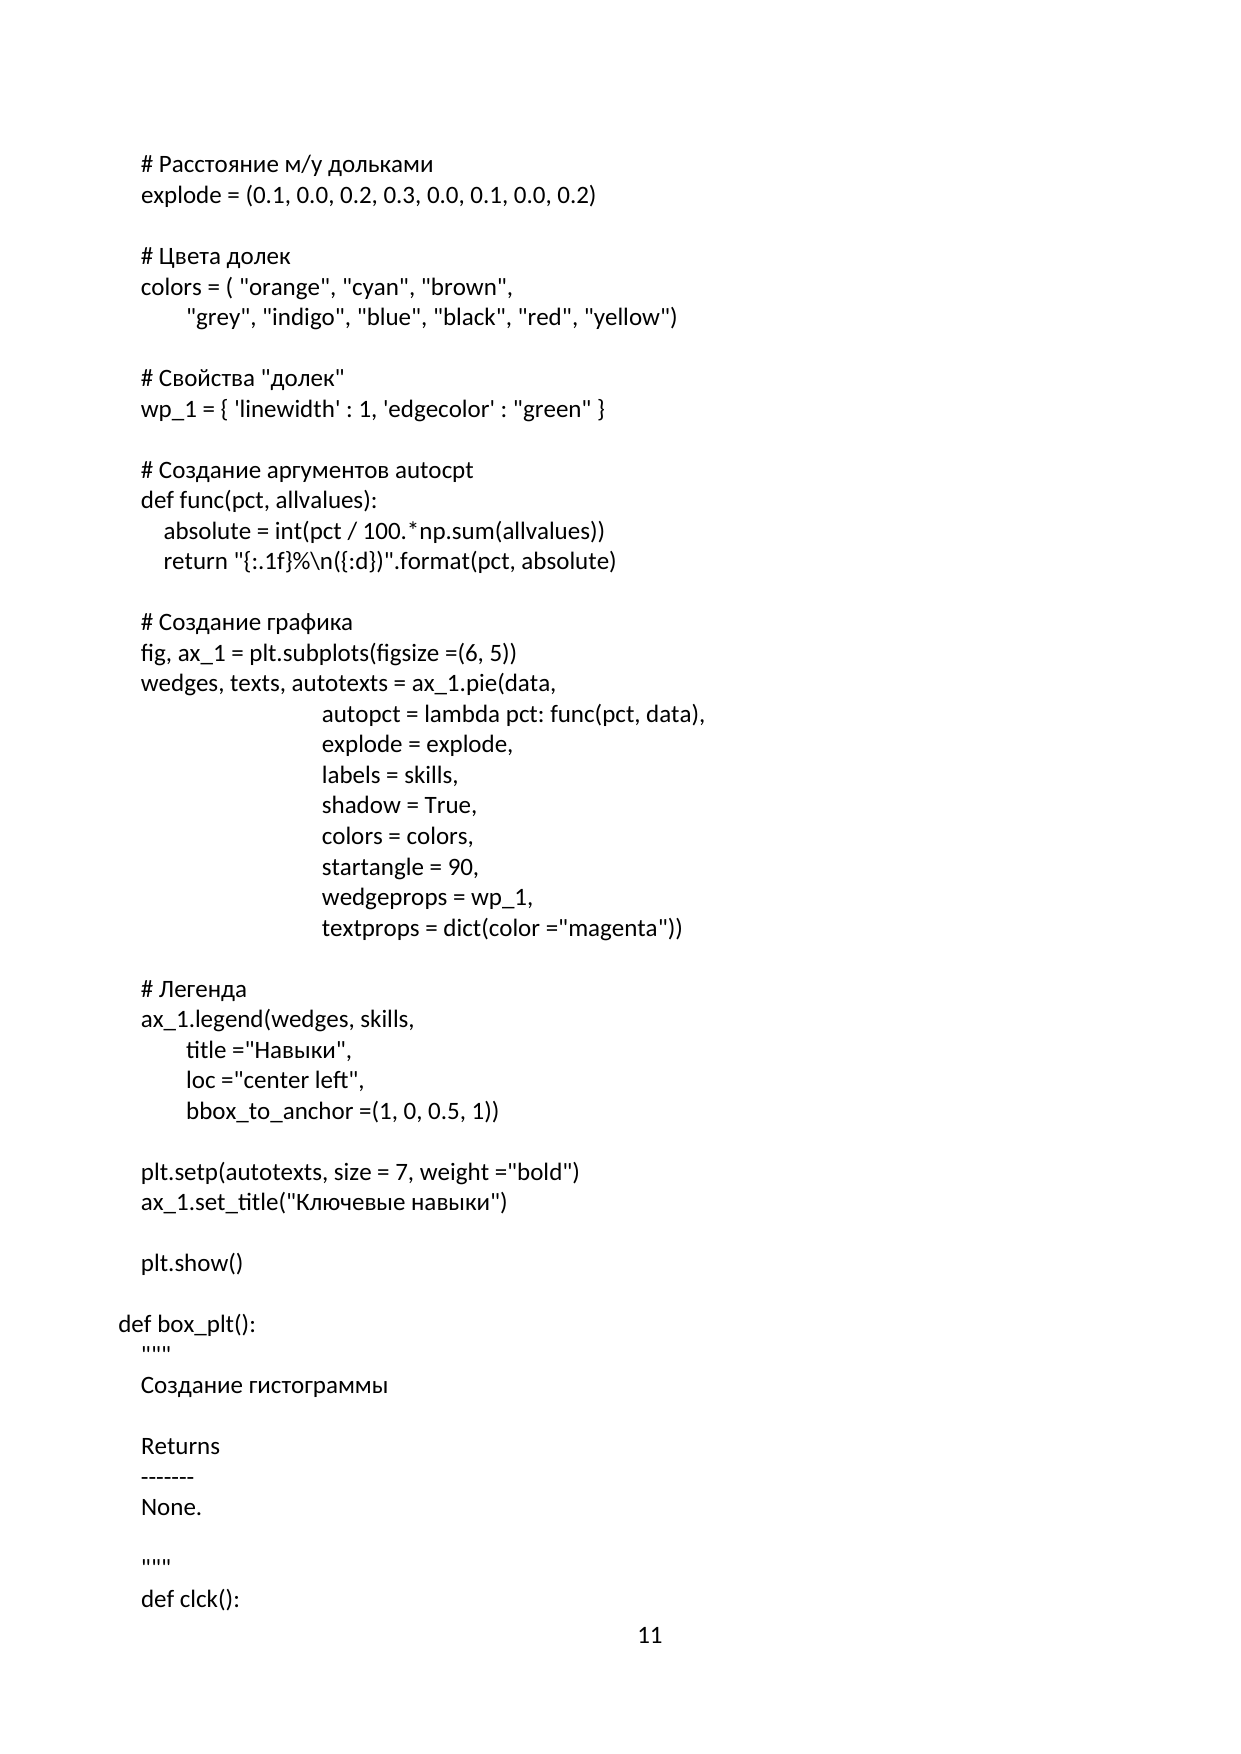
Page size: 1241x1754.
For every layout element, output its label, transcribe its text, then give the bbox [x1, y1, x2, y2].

text ------- [118, 1461, 1181, 1492]
text wp_1 = { 'linewidth' : 1, 'edgecolor' : "green" } [118, 393, 1181, 423]
text wedgeprops = wp_1, [118, 881, 1181, 912]
text def clck(): [118, 1583, 1181, 1614]
text # Легенда [118, 973, 1181, 1003]
text wedges, texts, autotexts = ax_1.pie(data, [118, 667, 1181, 698]
text title ="Навыки", [118, 1034, 1181, 1064]
text colors = colors, [118, 820, 1181, 851]
text autopct = lambda pct: func(pct, data), [118, 698, 1181, 728]
text plt.show() [118, 1247, 1181, 1278]
text textprops = dict(color ="magenta")) [118, 912, 1181, 942]
text "grey", "indigo", "blue", "black", "red", "yellow") [118, 301, 1181, 332]
text def box_plt(): [118, 1308, 1181, 1339]
text labels = skills, [118, 759, 1181, 789]
text # Расстояние м/у дольками [118, 149, 1181, 179]
text bbox_to_anchor =(1, 0, 0.5, 1)) [118, 1095, 1181, 1125]
text """ [118, 1339, 1181, 1369]
text shadow = True, [118, 789, 1181, 820]
text colors = ( "orange", "cyan", "brown", [118, 271, 1181, 301]
text # Цвета долек [118, 240, 1181, 271]
text ax_1.set_title("Ключевые навыки") [118, 1186, 1181, 1217]
text loc ="center left", [118, 1064, 1181, 1095]
text # Создание графика [118, 606, 1181, 637]
text Returns [118, 1431, 1181, 1461]
text # Создание аргументов autocpt [118, 454, 1181, 484]
text None. [118, 1492, 1181, 1522]
text fig, ax_1 = plt.subplots(figsize =(6, 5)) [118, 637, 1181, 667]
text ax_1.legend(wedges, skills, [118, 1003, 1181, 1034]
text def func(pct, allvalues): [118, 484, 1181, 515]
text absolute = int(pct / 100.*np.sum(allvalues)) [118, 515, 1181, 545]
text Создание гистограммы [118, 1369, 1181, 1400]
text return "{:.1f}%\n({:d})".format(pct, absolute) [118, 545, 1181, 576]
text explode = (0.1, 0.0, 0.2, 0.3, 0.0, 0.1, 0.0, 0.2) [118, 179, 1181, 210]
text startangle = 90, [118, 851, 1181, 881]
text """ [118, 1553, 1181, 1583]
text plt.setp(autotexts, size = 7, weight ="bold") [118, 1156, 1181, 1186]
text # Свойства "долек" [118, 362, 1181, 393]
text explode = explode, [118, 728, 1181, 759]
